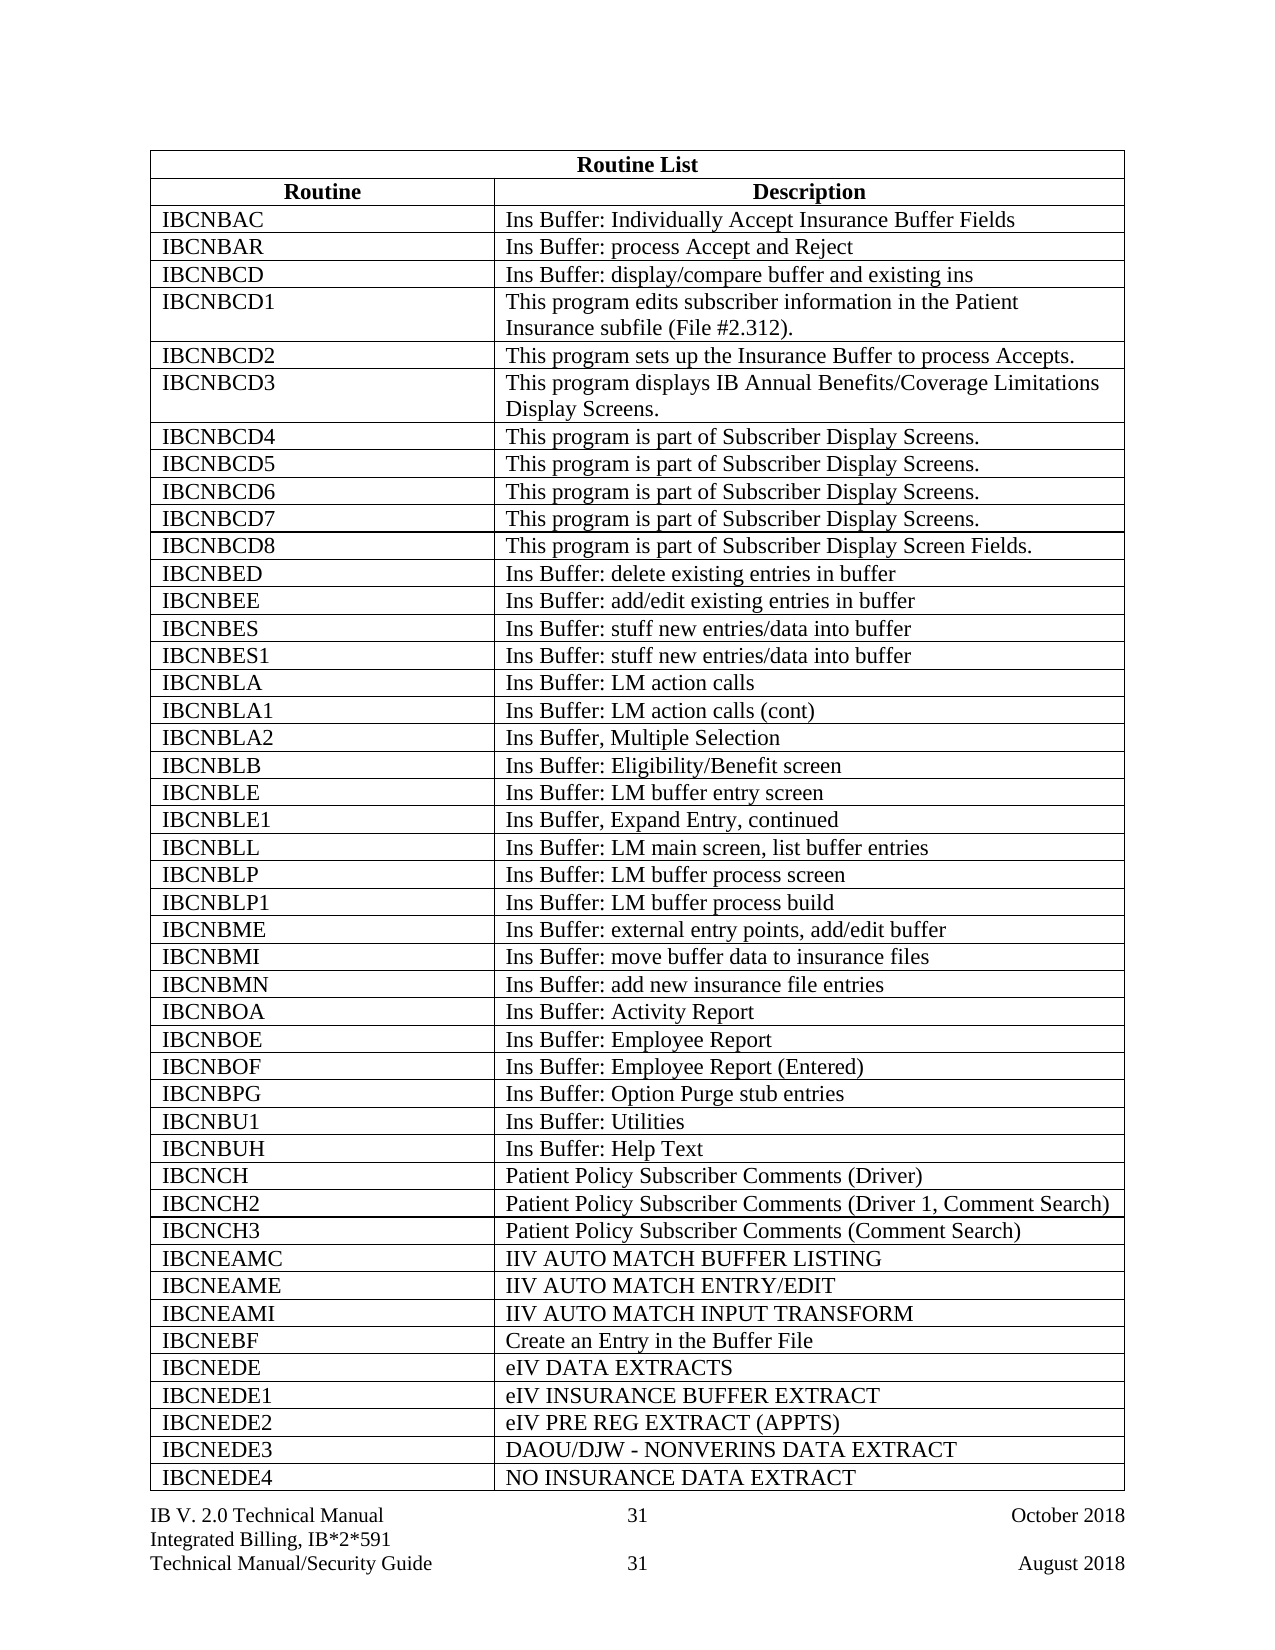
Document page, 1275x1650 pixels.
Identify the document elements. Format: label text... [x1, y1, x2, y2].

table_header Routine List [151, 151, 1124, 177]
table_cell IBCNBCD8 [151, 533, 494, 559]
table_cell IBCNBCD7 [151, 505, 494, 531]
table_cell Ins Buffer: LM action calls (cont) [495, 697, 1124, 723]
table_cell Ins Buffer: Individually Accept Insurance Buffer Fields [495, 206, 1124, 232]
table_cell Ins Buffer: Employee Report (Entered) [495, 1053, 1124, 1079]
table_cell This program is part of Subscriber Display Screens. [495, 423, 1124, 449]
table_cell IBCNBCD5 [151, 450, 494, 477]
table_cell This program sets up the Insurance Buffer to process Accepts. [495, 342, 1124, 368]
table_cell IBCNBMN [151, 971, 494, 997]
table_cell Ins Buffer: stuff new entries/data into buffer [495, 615, 1124, 641]
table_cell IBCNEAME [151, 1272, 494, 1298]
table_cell IBCNBCD4 [151, 423, 494, 449]
table_cell Description [495, 179, 1124, 205]
table_cell This program displays IB Annual Benefits/Coverage Limitations Display Screens. [495, 369, 1124, 422]
table_cell Ins Buffer: LM buffer process screen [495, 861, 1124, 888]
table_cell Ins Buffer: stuff new entries/data into buffer [495, 642, 1124, 668]
table_cell Patient Policy Subscriber Comments (Driver) [495, 1163, 1124, 1189]
table_cell IBCNBOE [151, 1026, 494, 1052]
table_cell IBCNBLA1 [151, 697, 494, 723]
table_cell Ins Buffer: Option Purge stub entries [495, 1080, 1124, 1107]
table_cell IIV AUTO MATCH INPUT TRANSFORM [495, 1300, 1124, 1326]
table_cell IIV AUTO MATCH ENTRY/EDIT [495, 1272, 1124, 1298]
table_cell Ins Buffer: Help Text [495, 1135, 1124, 1162]
table_cell IBCNCH [151, 1163, 494, 1189]
table_cell IBCNBLA2 [151, 724, 494, 751]
table_cell Ins Buffer: display/compare buffer and existing ins [495, 261, 1124, 287]
table_cell Ins Buffer: LM main screen, list buffer entries [495, 834, 1124, 860]
table_cell Ins Buffer: Eligibility/Benefit screen [495, 752, 1124, 778]
table_cell IBCNEAMI [151, 1300, 494, 1326]
table_cell IBCNEDE4 [151, 1464, 494, 1490]
table_cell IBCNBCD [151, 261, 494, 287]
table_cell IBCNBOA [151, 998, 494, 1024]
table_cell IBCNBPG [151, 1080, 494, 1107]
table_cell Ins Buffer: external entry points, add/edit buffer [495, 916, 1124, 942]
table_cell eIV DATA EXTRACTS [495, 1354, 1124, 1381]
table_cell This program is part of Subscriber Display Screens. [495, 478, 1124, 504]
table_cell Ins Buffer: LM action calls [495, 670, 1124, 696]
table_cell Patient Policy Subscriber Comments (Comment Search) [495, 1218, 1124, 1244]
table_cell Ins Buffer: delete existing entries in buffer [495, 560, 1124, 586]
table_cell Ins Buffer: LM buffer process build [495, 889, 1124, 915]
table_cell IBCNBEE [151, 587, 494, 614]
table_cell IBCNBLL [151, 834, 494, 860]
table_cell IBCNCH3 [151, 1218, 494, 1244]
table_cell Routine [151, 179, 494, 205]
table_cell IBCNBLB [151, 752, 494, 778]
table_cell Ins Buffer: add/edit existing entries in buffer [495, 587, 1124, 614]
table_cell IBCNBED [151, 560, 494, 586]
table_cell IBCNEAMC [151, 1245, 494, 1271]
table_cell IBCNBCD1 [151, 288, 494, 341]
table_cell eIV PRE REG EXTRACT (APPTS) [495, 1409, 1124, 1436]
table_cell Ins Buffer, Multiple Selection [495, 724, 1124, 751]
table_cell Ins Buffer: Employee Report [495, 1026, 1124, 1052]
table_cell IBCNBOF [151, 1053, 494, 1079]
table_cell IBCNBLE [151, 779, 494, 805]
table_cell IBCNBLP [151, 861, 494, 888]
table_cell IBCNEDE2 [151, 1409, 494, 1436]
table_cell Ins Buffer: LM buffer entry screen [495, 779, 1124, 805]
table_cell IBCNCH2 [151, 1190, 494, 1216]
table_cell Create an Entry in the Buffer File [495, 1327, 1124, 1353]
table_cell IBCNBCD6 [151, 478, 494, 504]
table_cell Ins Buffer: process Accept and Reject [495, 233, 1124, 259]
table_cell IBCNEDE3 [151, 1437, 494, 1463]
table_cell DAOU/DJW - NONVERINS DATA EXTRACT [495, 1437, 1124, 1463]
table_cell IBCNBLA [151, 670, 494, 696]
table_cell IBCNBAR [151, 233, 494, 259]
table_cell IIV AUTO MATCH BUFFER LISTING [495, 1245, 1124, 1271]
table_cell This program is part of Subscriber Display Screens. [495, 450, 1124, 477]
table_cell Ins Buffer: Utilities [495, 1108, 1124, 1134]
table_cell IBCNBU1 [151, 1108, 494, 1134]
table_cell This program is part of Subscriber Display Screen Fields. [495, 533, 1124, 559]
table_cell Ins Buffer, Expand Entry, continued [495, 806, 1124, 833]
table_cell IBCNBMI [151, 944, 494, 970]
table_cell Ins Buffer: Activity Report [495, 998, 1124, 1024]
table_cell IBCNBLP1 [151, 889, 494, 915]
table_cell NO INSURANCE DATA EXTRACT [495, 1464, 1124, 1490]
table_cell IBCNEDE1 [151, 1382, 494, 1408]
table_cell Patient Policy Subscriber Comments (Driver 1, Comment Search) [495, 1190, 1124, 1216]
table_cell IBCNBAC [151, 206, 494, 232]
table_cell IBCNBCD2 [151, 342, 494, 368]
table_cell Ins Buffer: add new insurance file entries [495, 971, 1124, 997]
table_cell IBCNBUH [151, 1135, 494, 1162]
table_cell IBCNEDE [151, 1354, 494, 1381]
table_cell Ins Buffer: move buffer data to insurance files [495, 944, 1124, 970]
table_cell This program is part of Subscriber Display Screens. [495, 505, 1124, 531]
table_cell IBCNBES [151, 615, 494, 641]
table_cell eIV INSURANCE BUFFER EXTRACT [495, 1382, 1124, 1408]
table_cell This program edits subscriber information in the Patient Insurance subfile (File #2.312). [495, 288, 1124, 341]
table_cell IBCNBLE1 [151, 806, 494, 833]
table_cell IBCNBME [151, 916, 494, 942]
table_cell IBCNBCD3 [151, 369, 494, 422]
table_cell IBCNEBF [151, 1327, 494, 1353]
table_cell IBCNBES1 [151, 642, 494, 668]
